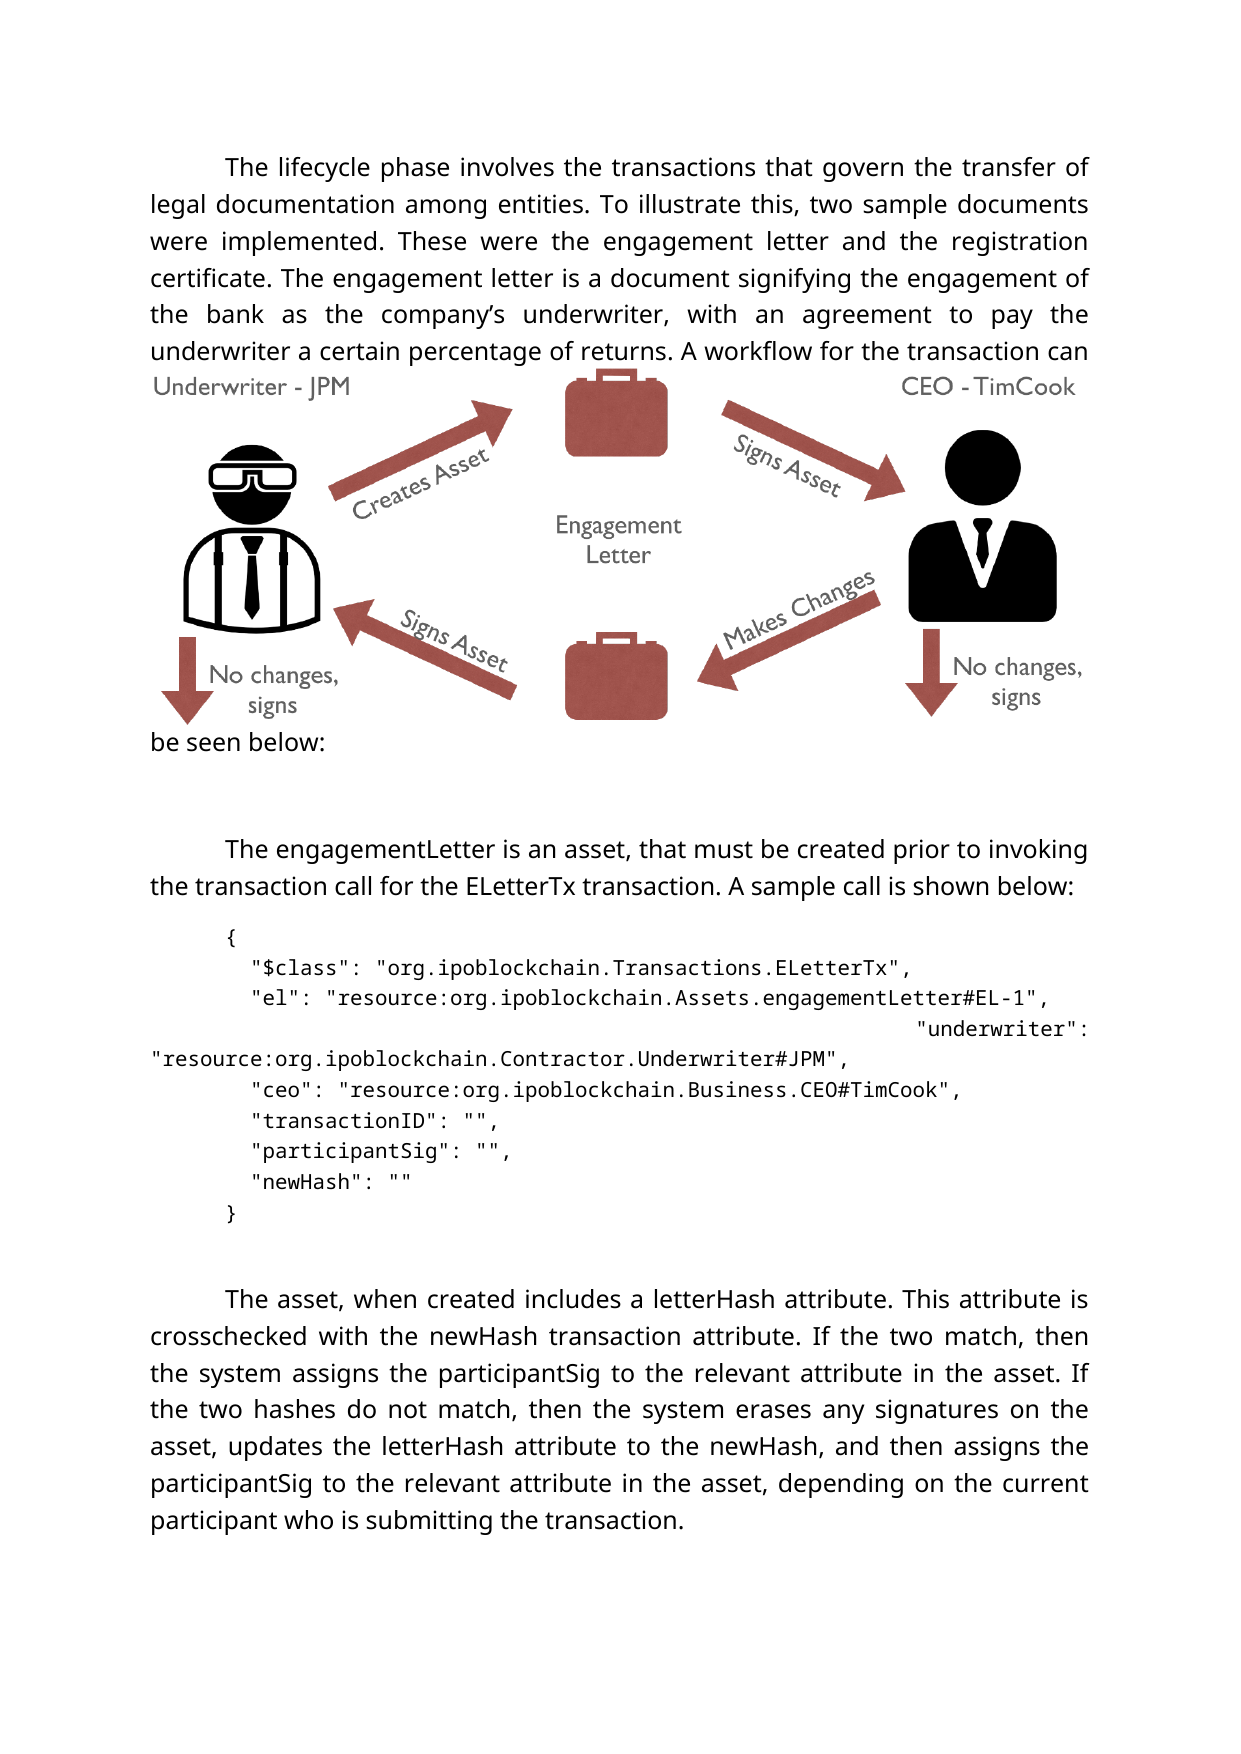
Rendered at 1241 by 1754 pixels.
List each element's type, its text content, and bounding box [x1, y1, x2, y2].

text The lifecycle phase involves the transactions that govern the transfer of legal documentation among entities. To illustrate this, two sample documents were implemented. These were the engagement letter and the registration certificate. The engagement letter is a document signifying the engagement of the bank as the company’s underwriter, with an agreement to pay the underwriter a certain percentage of returns. A workflow for the transaction can be seen below: [150, 150, 1090, 368]
text "ceo": "resource:org.ipoblockchain.Business.CEO#TimCook", [150, 1075, 1090, 1104]
text "newHash": "" [150, 1167, 1090, 1196]
text The engagementLetter is an asset, that must be created prior to invoking the transaction call for the ELetterTx transaction. A sample call is shown below: [150, 832, 1090, 903]
text } [150, 1198, 1090, 1226]
text The asset, when created includes a letterHash attribute. This attribute is crosschecked with the newHash transaction attribute. If the two match, then the system assigns the participantSig to the relevant attribute in the asset. If the two hashes do not match, then the system erases any signatures on the asset, updates the letterHash attribute to the newHash, and then assigns the participantSig to the relevant attribute in the asset, depending on the current participant who is submitting the transaction. [150, 1282, 1090, 1536]
text "el": "resource:org.ipoblockchain.Assets.engagementLetter#EL-1", [150, 983, 1090, 1012]
text "underwriter": "resource:org.ipoblockchain.Contractor.Underwriter#JPM", [150, 1014, 1090, 1073]
text The lifecycle phase involves the transactions that govern the transfer of legal documentation among entities. To illustrate this, two sample documents were implemented. These were the engagement letter and the registration certificate. The engagement letter is a document signifying the engagement of the bank as the company’s underwriter, with an agreement to pay the underwriter a certain percentage of returns. A workflow for the transaction can be seen below: [150, 725, 1090, 759]
picture [150, 368, 1090, 725]
text "$class": "org.ipoblockchain.Transactions.ELetterTx", [150, 953, 1090, 981]
text "transactionID": "", [150, 1106, 1090, 1134]
text "participantSig": "", [150, 1136, 1090, 1165]
text { [150, 922, 1090, 951]
